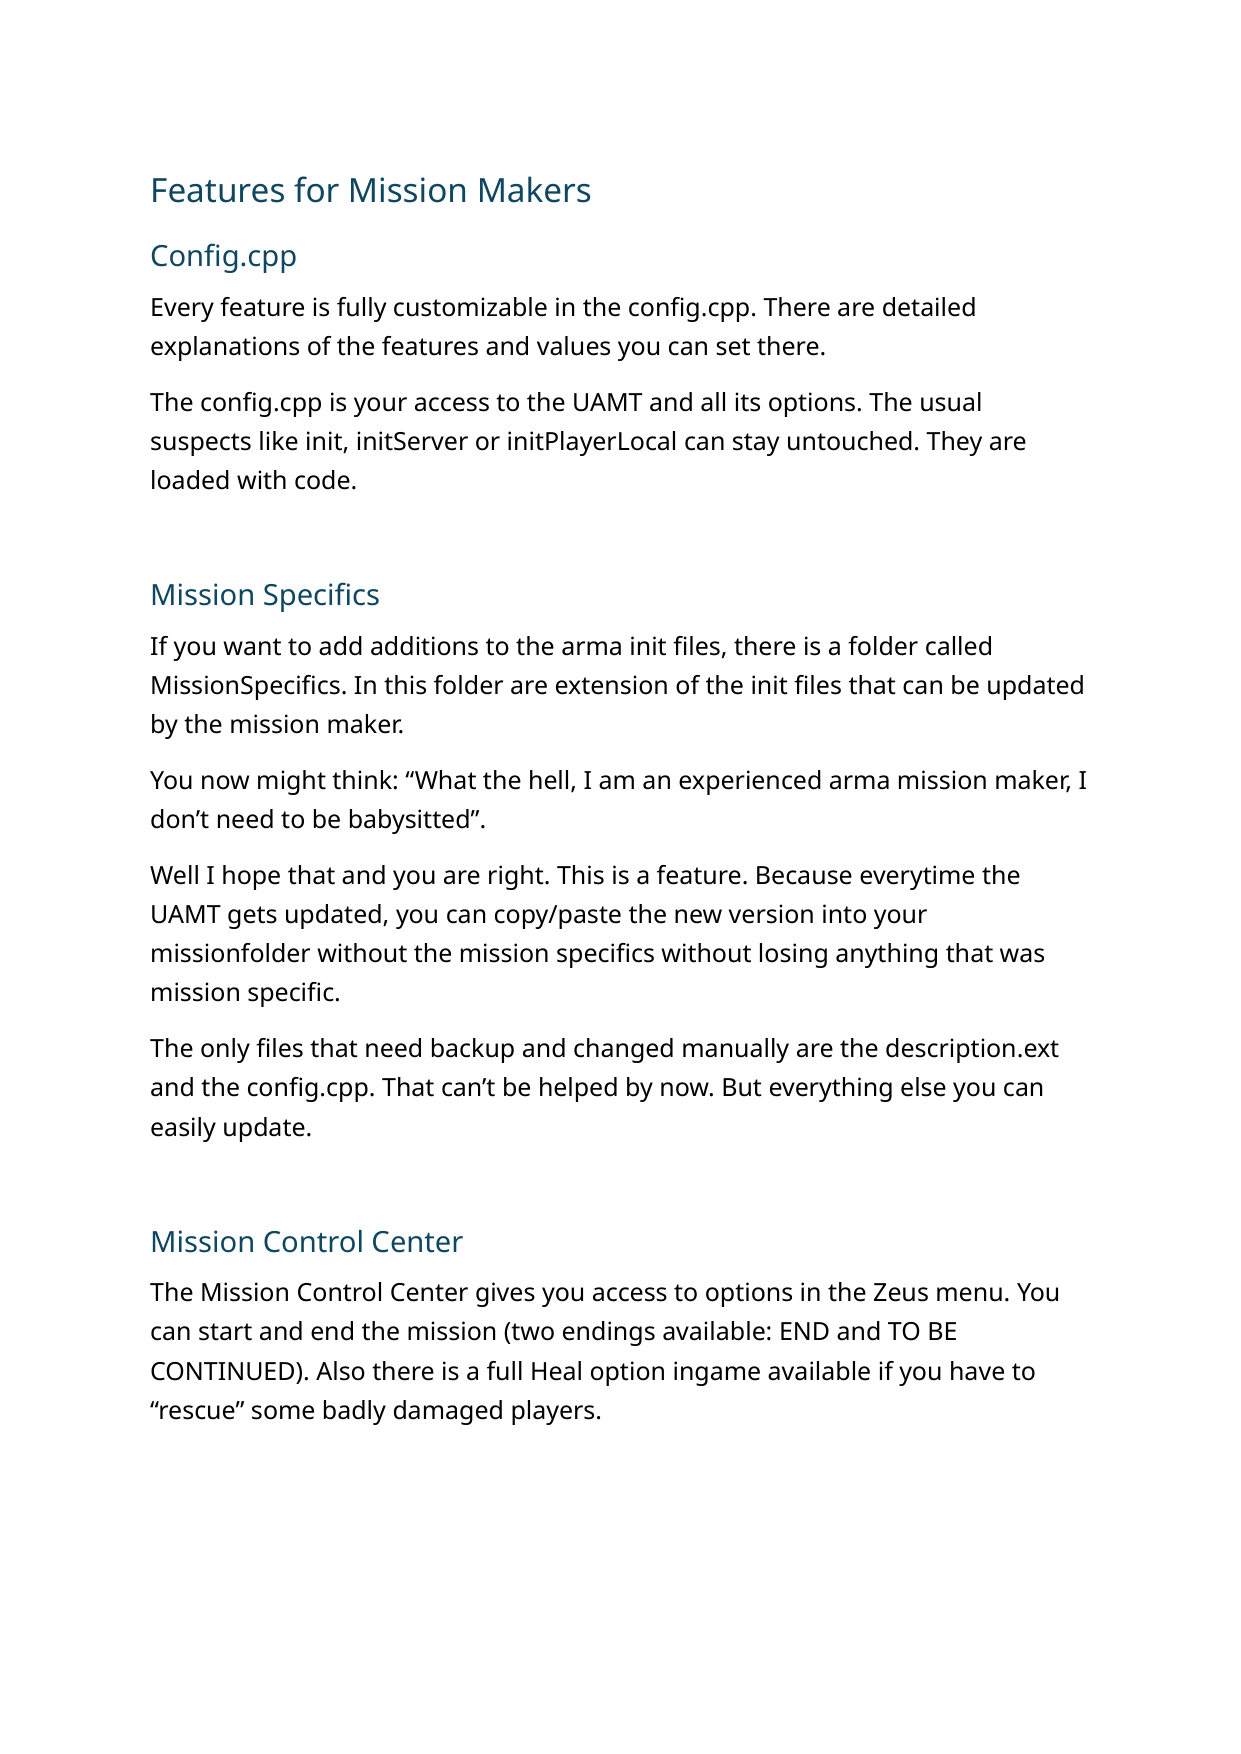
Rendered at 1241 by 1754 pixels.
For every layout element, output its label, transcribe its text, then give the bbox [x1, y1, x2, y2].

text Well I hope that and you are right. This is a feature. Because everytime the UAMT gets updated, you can copy/paste the new version into your missionfolder without the mission specifics without losing anything that was mission specific. [150, 858, 1090, 1009]
text The only files that need backup and changed manually are the description.ext and the config.cpp. That can’t be helped by now. But everything else you can easily update. [150, 1031, 1090, 1143]
subtitle Features for Mission Makers [150, 167, 1090, 212]
text The config.cpp is your access to the UAMT and all its options. The usual suspects like init, initServer or initPlayerLocal can stay untouched. They are loaded with code. [150, 384, 1090, 497]
subtitle Config.cpp [150, 236, 1090, 275]
subtitle Mission Control Center [150, 1221, 1090, 1261]
text If you want to add additions to the arma init files, there is a folder called MissionSpecifics. In this folder are extension of the init files that can be updated by the mission maker. [150, 628, 1090, 741]
text You now might think: “What the hell, I am an experienced arma mission maker, I don’t need to be babysitted”. [150, 763, 1090, 836]
text The Mission Control Center gives you access to options in the Zeus menu. You can start and end the mission (two endings available: END and TO BE CONTINUED). Also there is a full Heal option ingame available if you have to “rescue” some badly damaged players. [150, 1275, 1090, 1426]
subtitle Mission Specifics [150, 574, 1090, 614]
text Every feature is fully customizable in the config.cpp. There are detailed explanations of the features and values you can set there. [150, 289, 1090, 363]
